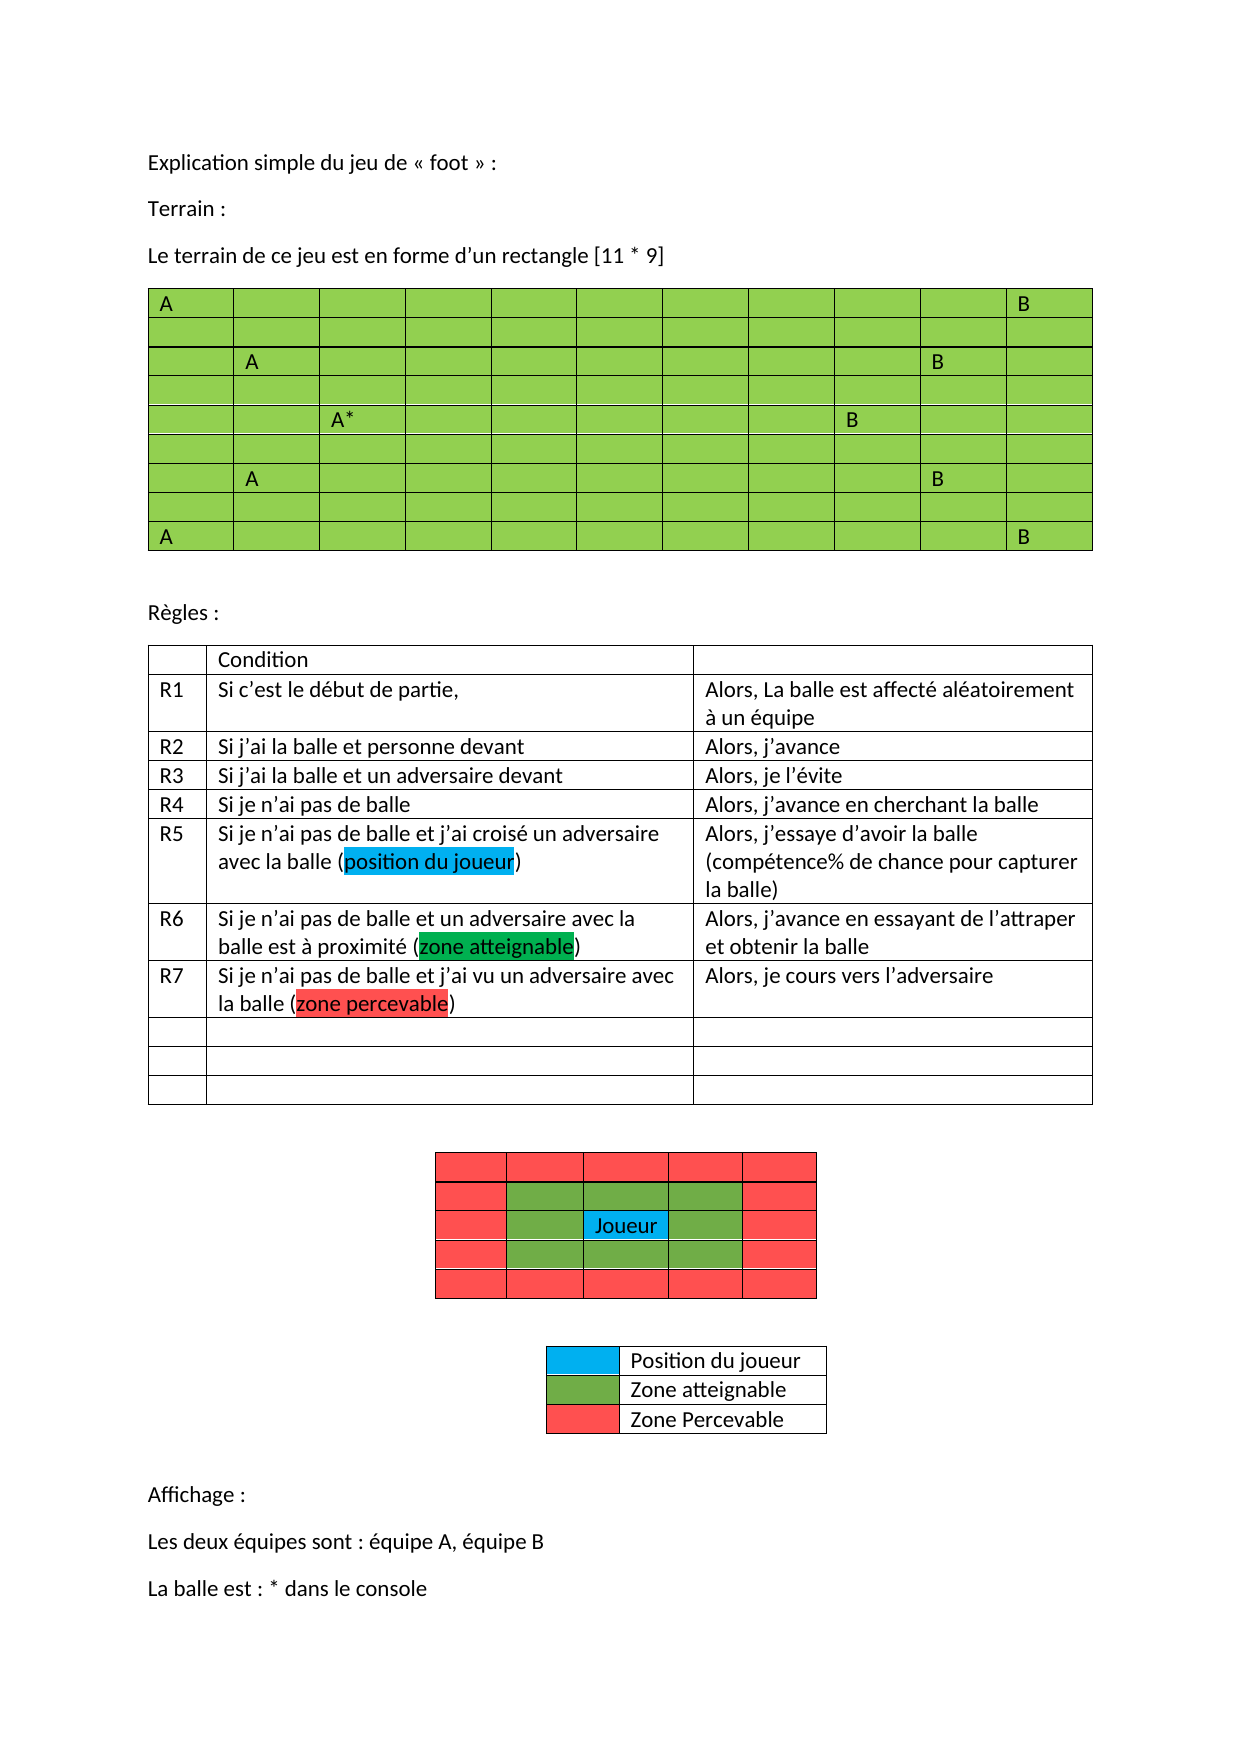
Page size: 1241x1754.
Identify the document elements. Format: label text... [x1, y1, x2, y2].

table_cell [663, 376, 748, 404]
table_cell [492, 464, 576, 492]
table_header [743, 1153, 816, 1181]
table_cell [669, 1241, 742, 1268]
table_cell [320, 464, 405, 492]
table_cell [436, 1241, 506, 1268]
table_cell R5 [149, 819, 206, 903]
table_header [663, 289, 748, 317]
table_cell [663, 406, 748, 433]
table_cell [207, 1018, 693, 1046]
table_header B [1007, 289, 1092, 317]
table_cell [149, 435, 233, 463]
table_cell [492, 406, 576, 433]
table_header [492, 289, 576, 317]
table_cell [663, 464, 748, 492]
table_cell Alors, je l’évite [694, 761, 1092, 789]
table_cell [921, 435, 1006, 463]
table_header [921, 289, 1006, 317]
table_cell Si je n’ai pas de balle [207, 790, 693, 818]
table_cell Si je n’ai pas de balle et j’ai vu un adversaire avec la balle (zone percevable) [207, 961, 693, 1017]
table_cell Zone atteignable [620, 1376, 826, 1404]
table_cell [577, 493, 662, 521]
text Explication simple du jeu de « foot » : [148, 148, 1093, 176]
table_cell [492, 348, 576, 375]
table_cell [577, 318, 662, 346]
table_header [406, 289, 491, 317]
table_header [584, 1153, 668, 1181]
table_cell R3 [149, 761, 206, 789]
table_cell [406, 318, 491, 346]
table_cell [663, 435, 748, 463]
table_cell [577, 435, 662, 463]
table_cell [547, 1376, 619, 1404]
table_cell [743, 1211, 816, 1239]
table_cell [492, 318, 576, 346]
table_cell [436, 1211, 506, 1239]
table_header [749, 289, 834, 317]
table_header [694, 646, 1092, 674]
table_cell [749, 348, 834, 375]
table_cell [663, 493, 748, 521]
table_cell Si j’ai la balle et un adversaire devant [207, 761, 693, 789]
table_header [320, 289, 405, 317]
table_cell [743, 1270, 816, 1298]
table_cell [921, 406, 1006, 433]
table_header Condition [207, 646, 693, 674]
table_cell [749, 406, 834, 433]
table_cell Si je n’ai pas de balle et un adversaire avec la balle est à proximité (zone atteignable) [207, 904, 693, 960]
table_cell Joueur [584, 1211, 668, 1239]
table_header [149, 646, 206, 674]
table_cell [149, 493, 233, 521]
table_cell [507, 1183, 583, 1210]
table_cell A [149, 522, 233, 550]
table_cell A [234, 464, 319, 492]
table_cell [149, 318, 233, 346]
table_cell [320, 493, 405, 521]
table_cell [320, 435, 405, 463]
text Règles : [148, 598, 1093, 626]
table_cell [835, 435, 920, 463]
table_header Position du joueur [620, 1347, 826, 1374]
table_cell [663, 348, 748, 375]
table_cell [584, 1241, 668, 1268]
table_cell R7 [149, 961, 206, 1017]
text Le terrain de ce jeu est en forme d’un rectangle [11 * 9] [148, 241, 1093, 269]
table_header A [149, 289, 233, 317]
table_cell Si c’est le début de partie, [207, 675, 693, 731]
table_cell [1007, 376, 1092, 404]
text La balle est : * dans le console [148, 1574, 1093, 1602]
table_cell [577, 464, 662, 492]
table_cell [835, 464, 920, 492]
table_cell [547, 1405, 619, 1433]
table_cell [207, 1047, 693, 1075]
table_cell [406, 376, 491, 404]
table_cell [149, 348, 233, 375]
table_cell [320, 522, 405, 550]
table_cell B [921, 464, 1006, 492]
table_cell [663, 318, 748, 346]
table_cell B [835, 406, 920, 433]
table_header [835, 289, 920, 317]
table_cell [749, 522, 834, 550]
table_cell Alors, je cours vers l’adversaire [694, 961, 1092, 1017]
table_cell A [234, 348, 319, 375]
table_cell [835, 318, 920, 346]
table_cell [149, 1076, 206, 1104]
table_cell [743, 1183, 816, 1210]
table_cell [406, 493, 491, 521]
table_cell [320, 376, 405, 404]
table_header [234, 289, 319, 317]
table_cell [835, 348, 920, 375]
table_cell [507, 1241, 583, 1268]
table_cell Alors, j’essaye d’avoir la balle (compétence% de chance pour capturer la balle) [694, 819, 1092, 903]
table_cell [669, 1270, 742, 1298]
table_cell [584, 1270, 668, 1298]
table_cell [436, 1270, 506, 1298]
table_cell [1007, 464, 1092, 492]
table_cell [406, 522, 491, 550]
table_cell [921, 376, 1006, 404]
table_cell R4 [149, 790, 206, 818]
table_cell [507, 1211, 583, 1239]
table_cell [694, 1076, 1092, 1104]
table_cell Si j’ai la balle et personne devant [207, 732, 693, 760]
table_header [547, 1347, 619, 1374]
table_cell [921, 493, 1006, 521]
table_cell B [1007, 522, 1092, 550]
table_cell [507, 1270, 583, 1298]
table_cell [149, 406, 233, 433]
table_cell A* [320, 406, 405, 433]
table_cell [234, 493, 319, 521]
table_cell Alors, j’avance [694, 732, 1092, 760]
table_cell [749, 318, 834, 346]
table_cell [406, 464, 491, 492]
table_cell Alors, La balle est affecté aléatoirement à un équipe [694, 675, 1092, 731]
table_cell [320, 348, 405, 375]
table_cell [1007, 493, 1092, 521]
table_cell [234, 522, 319, 550]
table_cell Zone Percevable [620, 1405, 826, 1433]
table_cell [835, 376, 920, 404]
table_cell [1007, 435, 1092, 463]
table_cell [669, 1211, 742, 1239]
table_cell [406, 435, 491, 463]
text Les deux équipes sont : équipe A, équipe B [148, 1527, 1093, 1556]
table_cell [492, 493, 576, 521]
table_header [577, 289, 662, 317]
text Terrain : [148, 194, 1093, 222]
table_cell R2 [149, 732, 206, 760]
text Affichage : [148, 1481, 1093, 1509]
table_cell R6 [149, 904, 206, 960]
table_cell [207, 1076, 693, 1104]
table_cell [743, 1241, 816, 1268]
table_cell [749, 376, 834, 404]
table_cell [694, 1047, 1092, 1075]
table_header [507, 1153, 583, 1181]
table_cell [577, 522, 662, 550]
table_cell [835, 522, 920, 550]
table_cell [492, 522, 576, 550]
table_cell [663, 522, 748, 550]
table_cell [1007, 318, 1092, 346]
table_cell Si je n’ai pas de balle et j’ai croisé un adversaire avec la balle (position du joueur) [207, 819, 693, 903]
table_cell [234, 376, 319, 404]
table_cell [149, 376, 233, 404]
table_cell [234, 406, 319, 433]
table_cell [584, 1183, 668, 1210]
table_cell [921, 318, 1006, 346]
table_cell [149, 464, 233, 492]
table_cell [577, 376, 662, 404]
table_cell [406, 406, 491, 433]
table_cell [234, 318, 319, 346]
table_cell [835, 493, 920, 521]
table_cell [749, 464, 834, 492]
table_cell [149, 1018, 206, 1046]
table_cell [749, 493, 834, 521]
table_cell [234, 435, 319, 463]
table_cell B [921, 348, 1006, 375]
table_cell [492, 435, 576, 463]
table_header [669, 1153, 742, 1181]
table_cell [749, 435, 834, 463]
table_cell [320, 318, 405, 346]
table_cell [492, 376, 576, 404]
table_header [436, 1153, 506, 1181]
table_cell R1 [149, 675, 206, 731]
table_cell [436, 1183, 506, 1210]
table_cell [1007, 348, 1092, 375]
table_cell [149, 1047, 206, 1075]
table_cell [577, 406, 662, 433]
table_cell Alors, j’avance en essayant de l’attraper et obtenir la balle [694, 904, 1092, 960]
table_cell [406, 348, 491, 375]
table_cell [577, 348, 662, 375]
table_cell [1007, 406, 1092, 433]
table_cell [669, 1183, 742, 1210]
table_cell Alors, j’avance en cherchant la balle [694, 790, 1092, 818]
table_cell [694, 1018, 1092, 1046]
table_cell [921, 522, 1006, 550]
